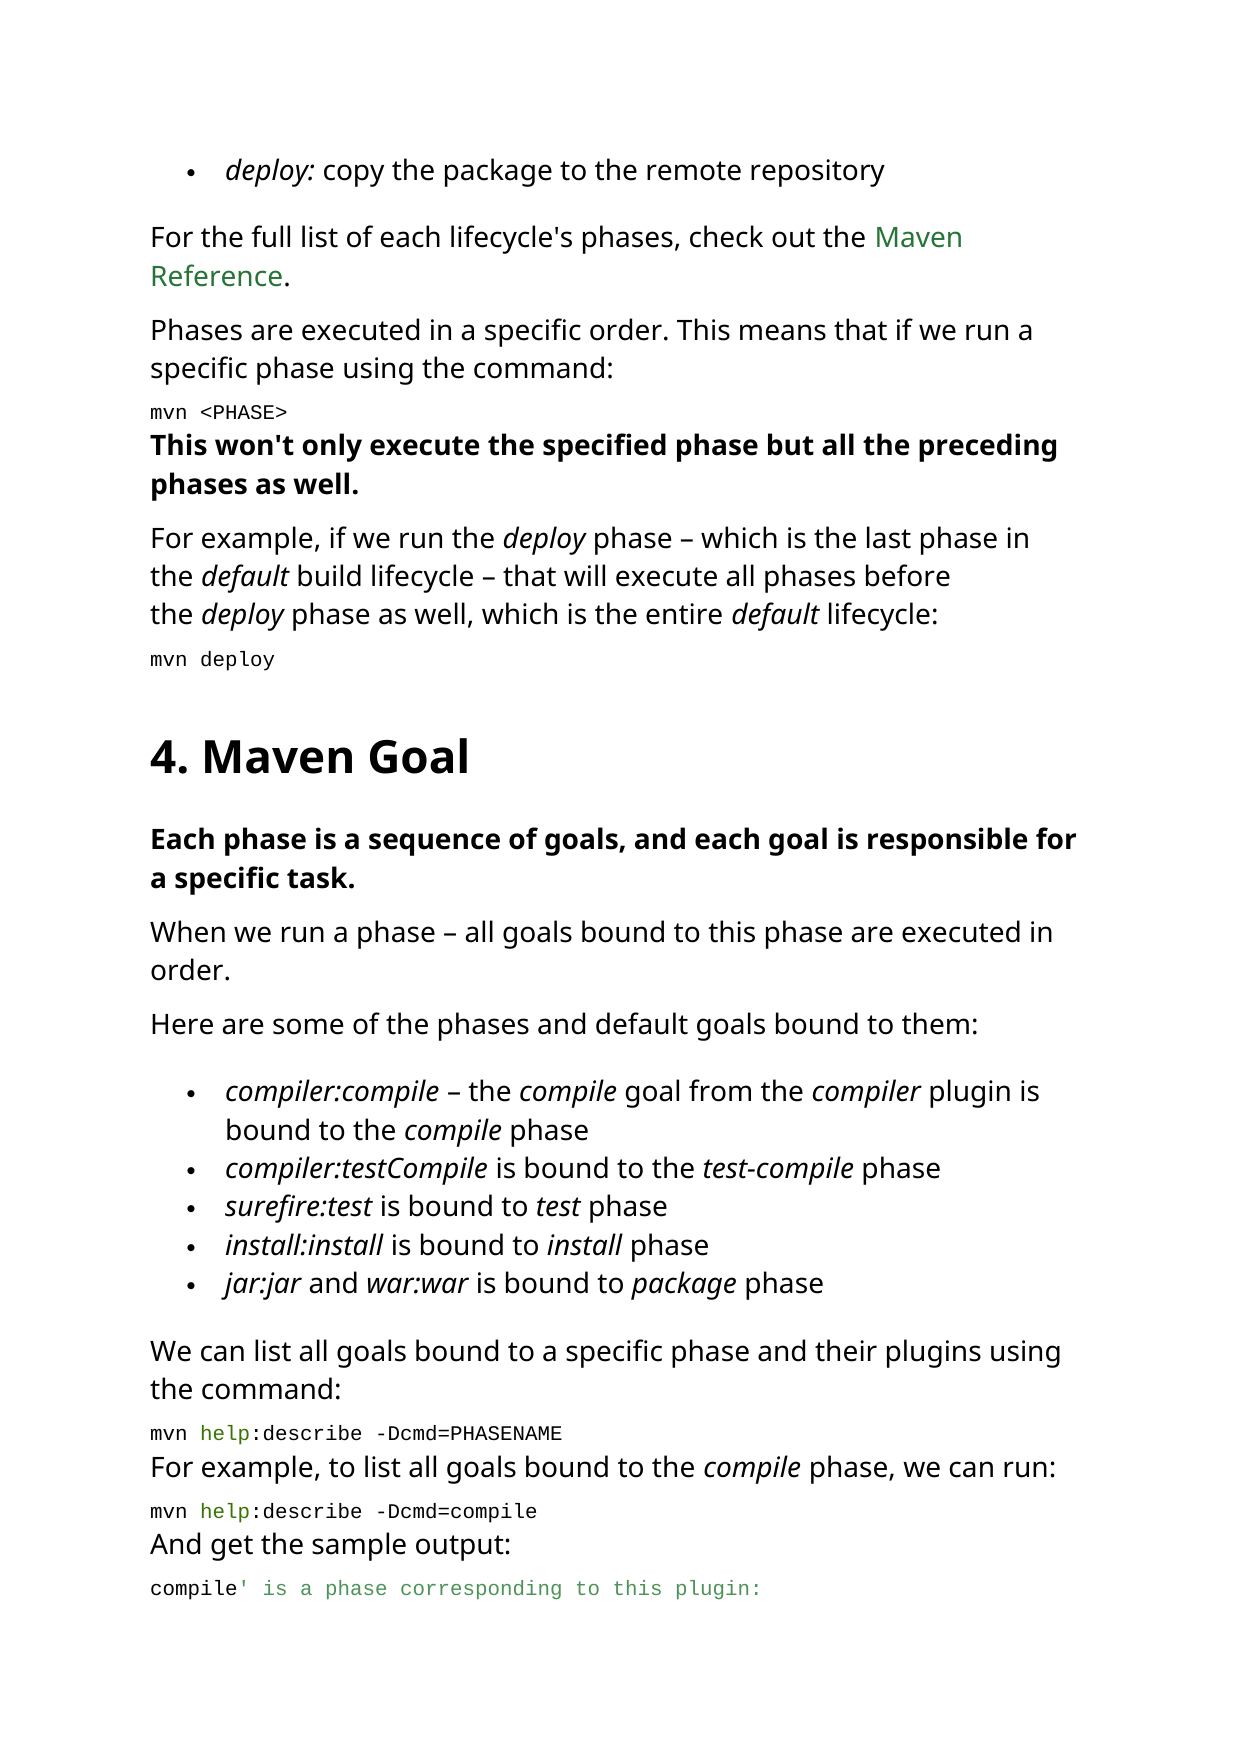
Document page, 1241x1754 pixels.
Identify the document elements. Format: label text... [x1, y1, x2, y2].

list install:install is bound to install phase [187, 1225, 1090, 1263]
text For the full list of each lifecycle's phases, check out the Maven Reference. [150, 217, 1090, 294]
text mvn help:describe -Dcmd=PHASENAME [150, 1423, 1090, 1447]
list deploy: copy the package to the remote repository [187, 150, 1090, 188]
list compiler:testCompile is bound to the test-compile phase [187, 1148, 1090, 1187]
text compile' is a phase corresponding to this plugin: [150, 1578, 1090, 1602]
text mvn help:describe -Dcmd=compile [150, 1501, 1090, 1524]
text Each phase is a sequence of goals, and each goal is responsible for a specific task. [150, 820, 1090, 896]
text mvn deploy [150, 649, 1090, 672]
text We can list all goals bound to a specific phase and their plugins using the command: [150, 1331, 1090, 1408]
text For example, to list all goals bound to the compile phase, we can run: [150, 1447, 1090, 1485]
list surefire:test is bound to test phase [187, 1187, 1090, 1225]
text This won't only execute the specified phase but all the preceding phases as well. [150, 426, 1090, 502]
text For example, if we run the deploy phase – which is the last phase in the default build lifecycle – that will execute all phases before the deploy phase as well, which is the entire default lifecycle: [150, 518, 1090, 633]
text Here are some of the phases and default goals bound to them: [150, 1004, 1090, 1043]
text mvn <PHASE> [150, 402, 1090, 426]
list compiler:compile – the compile goal from the compiler plugin is bound to the compile phase [187, 1072, 1090, 1148]
list jar:jar and war:war is bound to package phase [187, 1263, 1090, 1302]
text Phases are executed in a specific order. This means that if we run a specific phase using the command: [150, 310, 1090, 386]
text 4. Maven Goal [150, 725, 1090, 787]
text And get the sample output: [150, 1524, 1090, 1563]
text When we run a phase – all goals bound to this phase are executed in order. [150, 912, 1090, 989]
